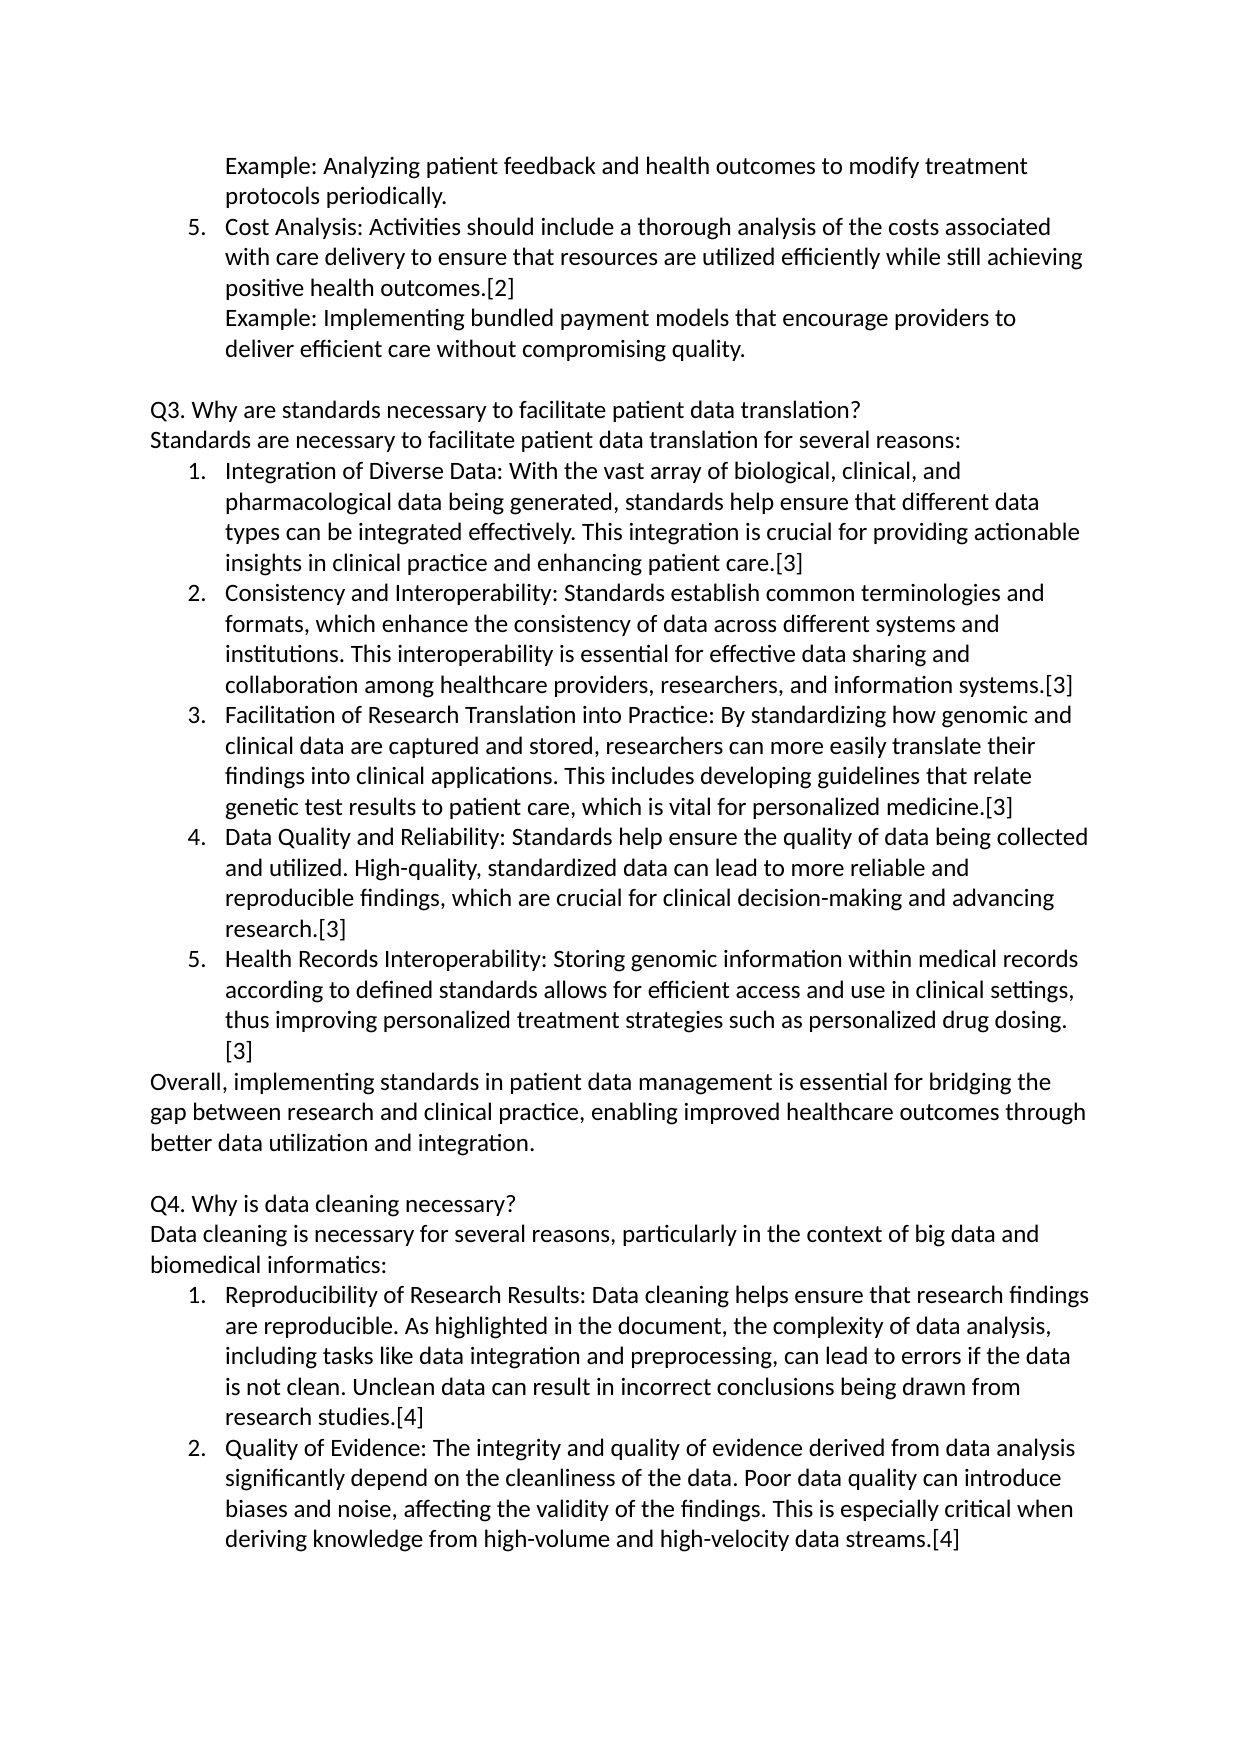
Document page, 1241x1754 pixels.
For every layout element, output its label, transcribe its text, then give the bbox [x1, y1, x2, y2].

list Quality of Evidence: The integrity and quality of evidence derived from data analysis significantly depend on the cleanliness of the data. Poor data quality can introduce biases and noise, affecting the validity of the findings. This is especially critical when deriving knowledge from high-volume and high-velocity data streams.[4] [187, 1432, 1090, 1554]
list Health Records Interoperability: Storing genomic information within medical records according to defined standards allows for efficient access and use in clinical settings, thus improving personalized treatment strategies such as personalized drug dosing.[3] [187, 943, 1090, 1066]
list Integration of Diverse Data: With the vast array of biological, clinical, and pharmacological data being generated, standards help ensure that different data types can be integrated effectively. This integration is crucial for providing actionable insights in clinical practice and enhancing patient care.[3] [187, 455, 1090, 577]
list Facilitation of Research Translation into Practice: By standardizing how genomic and clinical data are captured and stored, researchers can more easily translate their findings into clinical applications. This includes developing guidelines that relate genetic test results to patient care, which is vital for personalized medicine.[3] [187, 699, 1090, 821]
list Example: Analyzing patient feedback and health outcomes to modify treatment protocols periodically. [225, 150, 1090, 211]
text Q3. Why are standards necessary to facilitate patient data translation? [150, 394, 1090, 425]
list Data Quality and Reliability: Standards help ensure the quality of data being collected and utilized. High-quality, standardized data can lead to more reliable and reproducible findings, which are crucial for clinical decision-making and advancing research.[3] [187, 821, 1090, 943]
text Data cleaning is necessary for several reasons, particularly in the context of big data and biomedical informatics: [150, 1218, 1090, 1279]
list Reproducibility of Research Results: Data cleaning helps ensure that research findings are reproducible. As highlighted in the document, the complexity of data analysis, including tasks like data integration and preprocessing, can lead to errors if the data is not clean. Unclean data can result in incorrect conclusions being drawn from research studies.[4] [187, 1279, 1090, 1432]
text Standards are necessary to facilitate patient data translation for several reasons: [150, 425, 1090, 455]
list Example: Implementing bundled payment models that encourage providers to deliver efficient care without compromising quality. [225, 303, 1090, 364]
text Q4. Why is data cleaning necessary? [150, 1188, 1090, 1218]
text Overall, implementing standards in patient data management is essential for bridging the gap between research and clinical practice, enabling improved healthcare outcomes through better data utilization and integration. [150, 1066, 1090, 1157]
list Cost Analysis: Activities should include a thorough analysis of the costs associated with care delivery to ensure that resources are utilized efficiently while still achieving positive health outcomes.[2] [187, 211, 1090, 303]
list Consistency and Interoperability: Standards establish common terminologies and formats, which enhance the consistency of data across different systems and institutions. This interoperability is essential for effective data sharing and collaboration among healthcare providers, researchers, and information systems.[3] [187, 577, 1090, 699]
